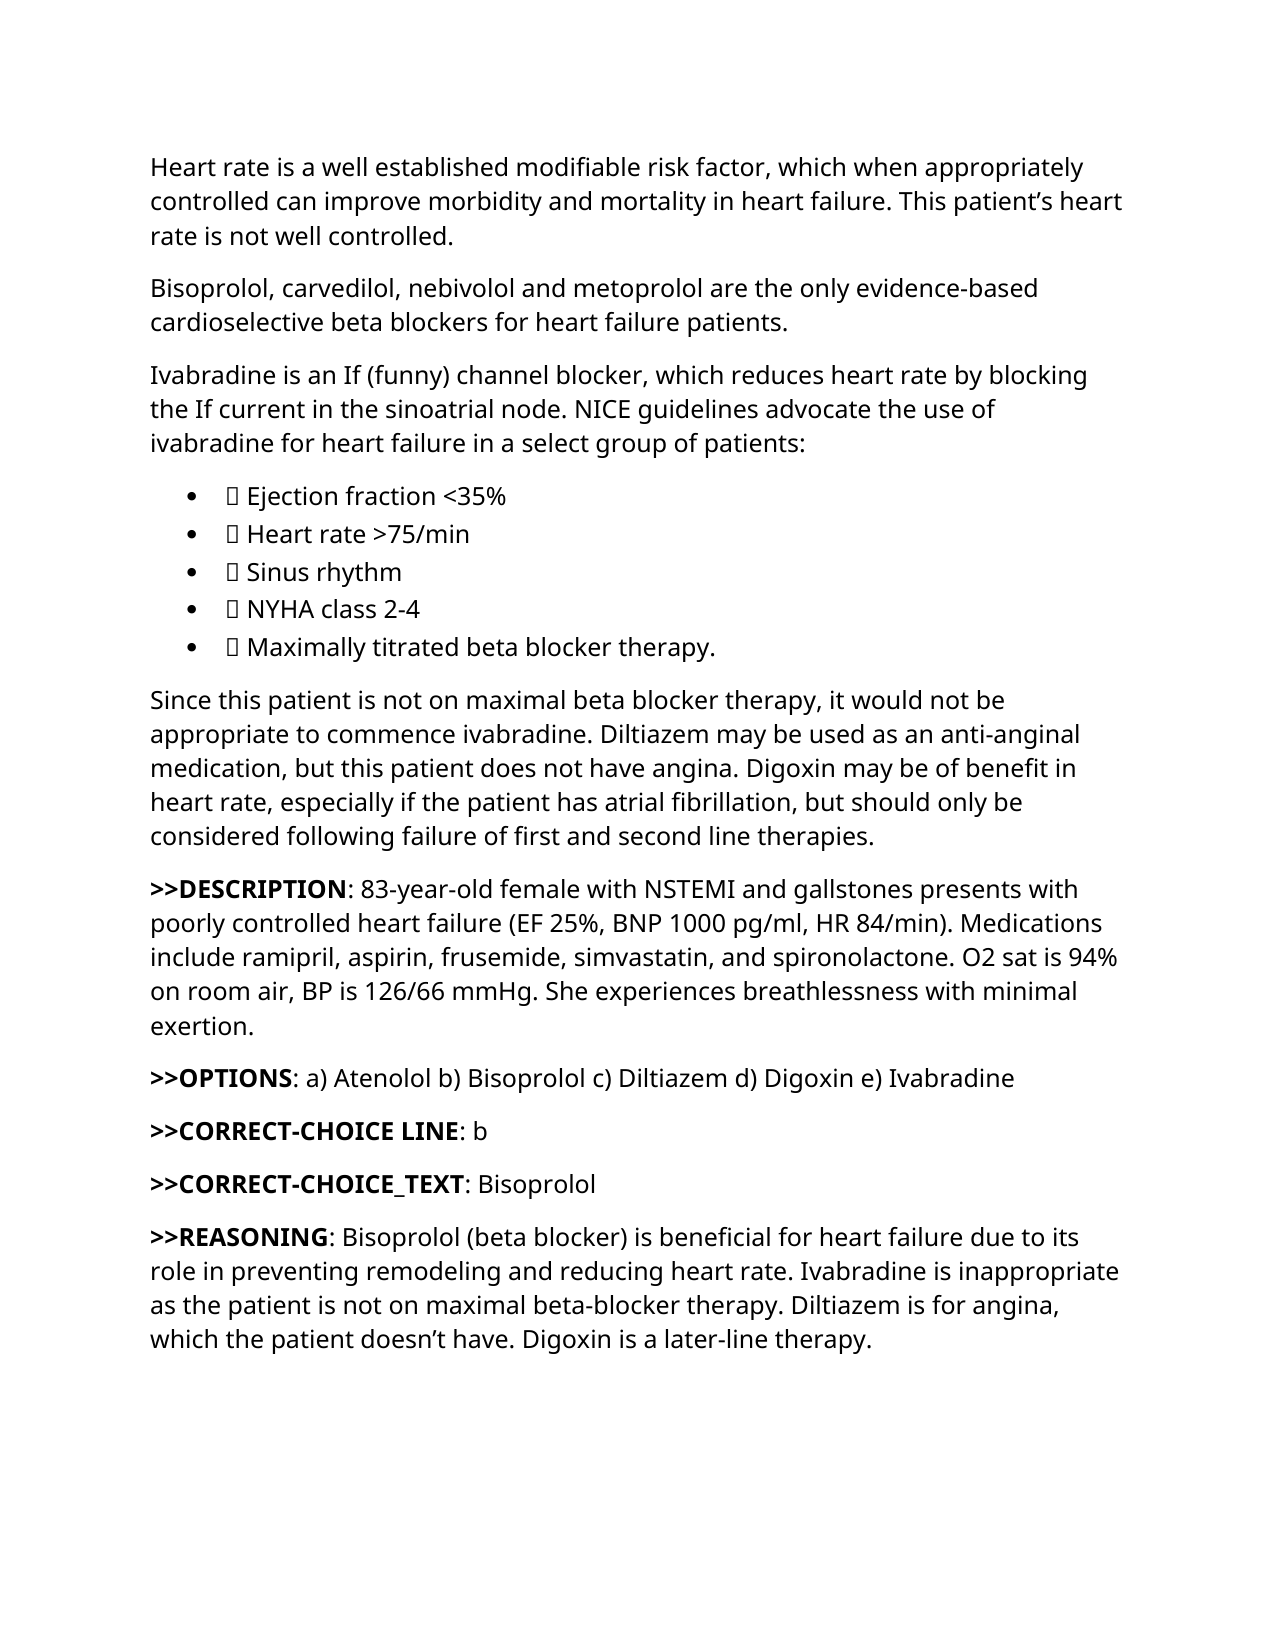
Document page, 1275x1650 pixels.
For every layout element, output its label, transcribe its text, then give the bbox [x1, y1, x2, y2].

list  NYHA class 2-4 [187, 592, 1125, 626]
text >>DESCRIPTION: 83-year-old female with NSTEMI and gallstones presents with poorly controlled heart failure (EF 25%, BNP 1000 pg/ml, HR 84/min). Medications include ramipril, aspirin, frusemide, simvastatin, and spironolactone. O2 sat is 94% on room air, BP is 126/66 mmHg. She experiences breathlessness with minimal exertion. [150, 872, 1125, 1042]
text >>OPTIONS: a) Atenolol b) Bisoprolol c) Diltiazem d) Digoxin e) Ivabradine [150, 1061, 1125, 1095]
text Heart rate is a well established modifiable risk factor, which when appropriately controlled can improve morbidity and mortality in heart failure. This patient’s heart rate is not well controlled. [150, 150, 1125, 252]
text >>CORRECT-CHOICE_TEXT: Bisoprolol [150, 1167, 1125, 1201]
text >>CORRECT-CHOICE LINE: b [150, 1114, 1125, 1148]
list  Ejection fraction <35% [187, 479, 1125, 513]
text Ivabradine is an If (funny) channel blocker, which reduces heart rate by blocking the If current in the sinoatrial node. NICE guidelines advocate the use of ivabradine for heart failure in a select group of patients: [150, 358, 1125, 460]
list  Heart rate >75/min [187, 517, 1125, 551]
list  Sinus rhythm [187, 554, 1125, 588]
text Bisoprolol, carvedilol, nebivolol and metoprolol are the only evidence-based cardioselective beta blockers for heart failure patients. [150, 271, 1125, 339]
text >>REASONING: Bisoprolol (beta blocker) is beneficial for heart failure due to its role in preventing remodeling and reducing heart rate. Ivabradine is inappropriate as the patient is not on maximal beta-blocker therapy. Diltiazem is for angina, which the patient doesn’t have. Digoxin is a later-line therapy. [150, 1219, 1125, 1356]
list  Maximally titrated beta blocker therapy. [187, 630, 1125, 664]
text Since this patient is not on maximal beta blocker therapy, it would not be appropriate to commence ivabradine. Diltiazem may be used as an anti-anginal medication, but this patient does not have angina. Digoxin may be of benefit in heart rate, especially if the patient has atrial fibrillation, but should only be considered following failure of first and second line therapies. [150, 683, 1125, 853]
